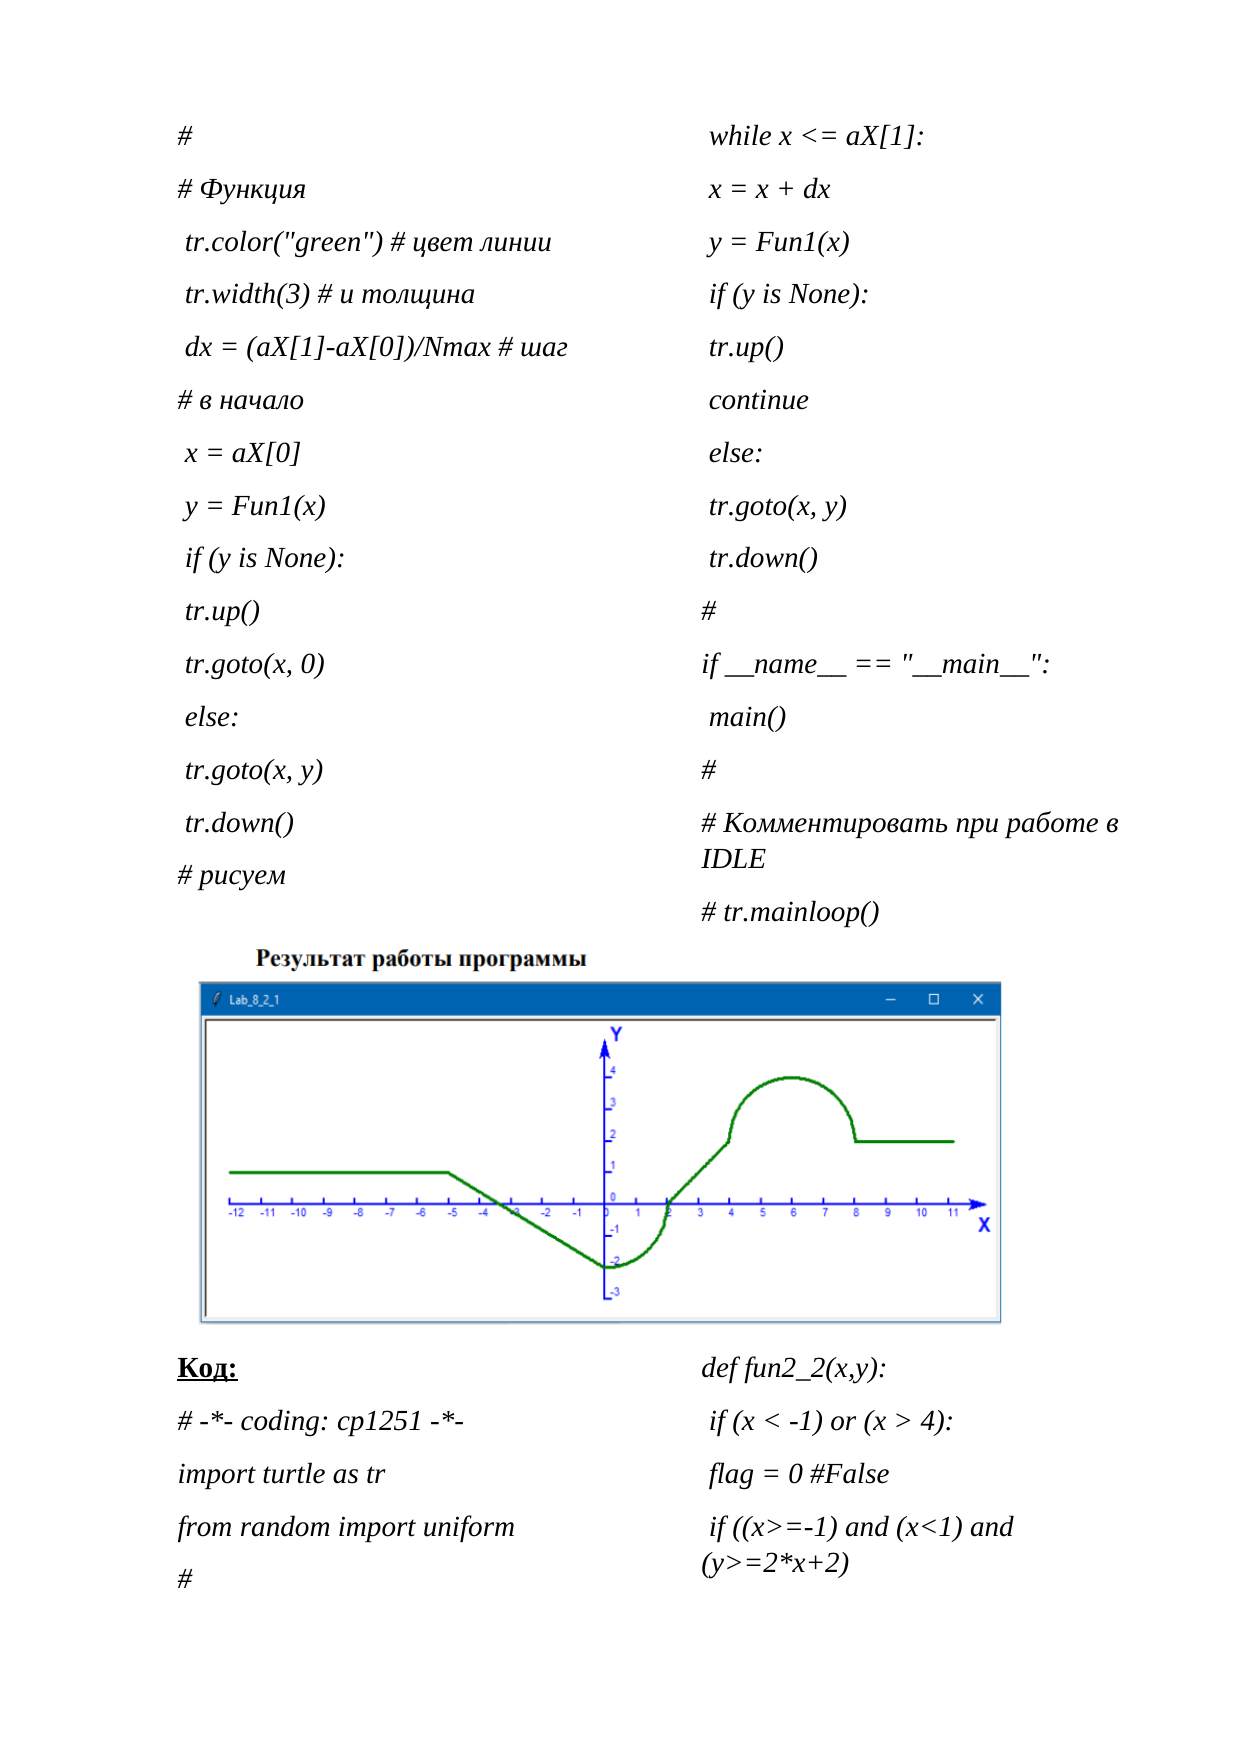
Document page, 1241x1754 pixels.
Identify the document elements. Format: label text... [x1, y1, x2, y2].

text import turtle as tr [177, 1456, 627, 1489]
text flag = 0 #False [701, 1456, 1152, 1489]
text if (y is None): [177, 541, 627, 574]
text from random import uniform [177, 1509, 627, 1542]
text # [177, 118, 627, 152]
text x = x + dx [701, 171, 1152, 204]
text tr.goto(x, y) [701, 488, 1152, 521]
text y = Fun1(x) [701, 224, 1152, 257]
text Код: [177, 1350, 627, 1384]
text while x <= aX[1]: [701, 118, 1152, 152]
text # [177, 1562, 627, 1595]
text # [701, 752, 1152, 785]
text # Функция [177, 171, 627, 204]
text # [701, 593, 1152, 627]
text # tr.mainloop() [701, 894, 1152, 927]
text else: [177, 699, 627, 733]
text # -*- coding: cp1251 -*- [177, 1403, 627, 1437]
text tr.width(3) # и толщина [177, 277, 627, 310]
text if (y is None): [701, 277, 1152, 310]
text tr.up() [701, 329, 1152, 363]
text else: [701, 435, 1152, 468]
text main() [701, 699, 1152, 733]
text y = Fun1(x) [177, 488, 627, 521]
text # в начало [177, 382, 627, 416]
text tr.goto(x, y) [177, 752, 627, 785]
text # Комментировать при работе в IDLE [701, 805, 1152, 874]
text tr.color("green") # цвет линии [177, 224, 627, 257]
text def fun2_2(x,y): [701, 1350, 1152, 1384]
text if __name__ == "__main__": [701, 646, 1152, 680]
text continue [701, 382, 1152, 416]
text dx = (aX[1]-aX[0])/Nmax # шаг [177, 329, 627, 363]
text if (x < -1) or (x > 4): [701, 1403, 1152, 1437]
text tr.down() [701, 541, 1152, 574]
picture [177, 946, 1015, 1332]
text # рисуем [177, 857, 627, 891]
text tr.up() [177, 593, 627, 627]
text x = aX[0] [177, 435, 627, 468]
text if ((x>=-1) and (x<1) and (y>=2*x+2) [701, 1509, 1152, 1578]
text tr.down() [177, 805, 627, 838]
text tr.goto(x, 0) [177, 646, 627, 680]
